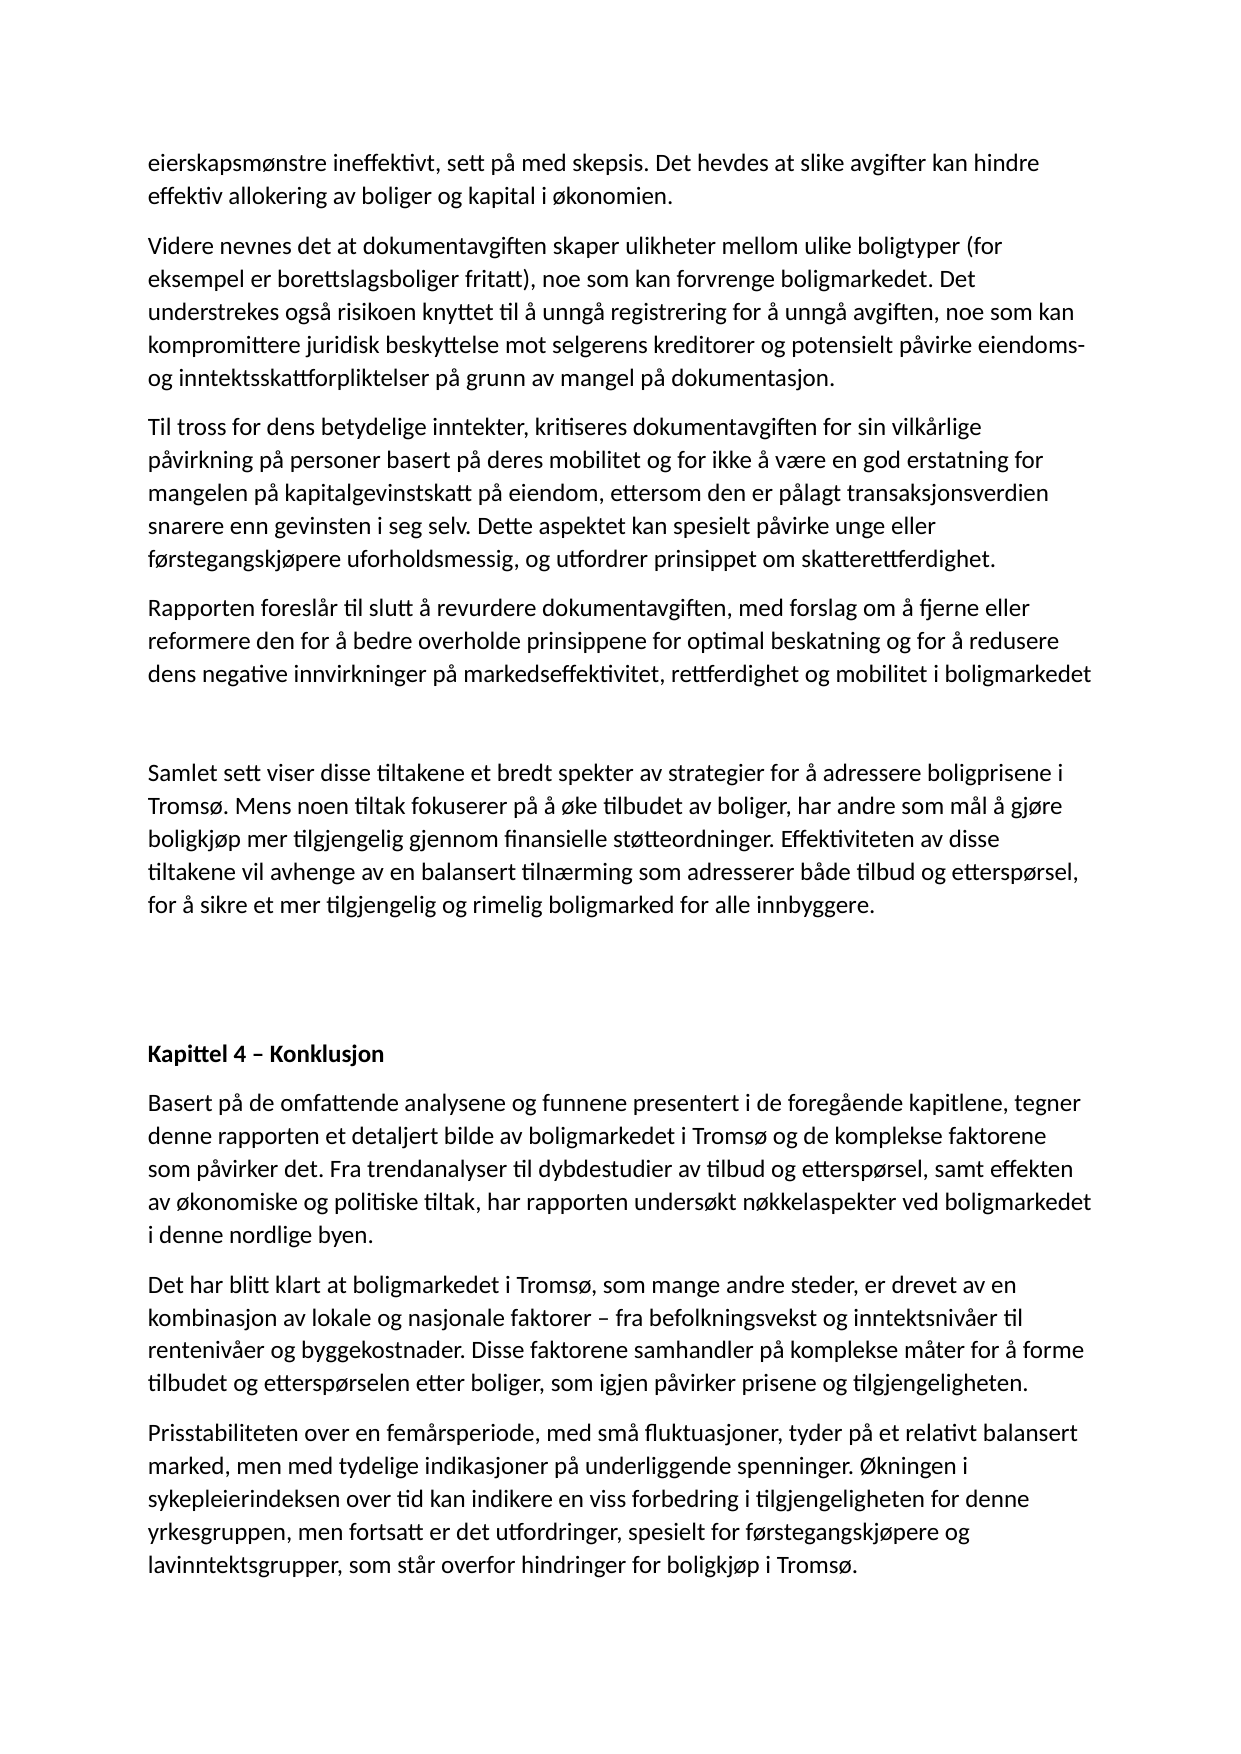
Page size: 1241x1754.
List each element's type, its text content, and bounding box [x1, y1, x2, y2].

text Basert på de omfattende analysene og funnene presentert i de foregående kapitlene, tegner denne rapporten et detaljert bilde av boligmarkedet i Tromsø og de komplekse faktorene som påvirker det. Fra trendanalyser til dybdestudier av tilbud og etterspørsel, samt effekten av økonomiske og politiske tiltak, har rapporten undersøkt nøkkelaspekter ved boligmarkedet i denne nordlige byen. [148, 1088, 1093, 1250]
text Rapporten foreslår til slutt å revurdere dokumentavgiften, med forslag om å fjerne eller reformere den for å bedre overholde prinsippene for optimal beskatning og for å redusere dens negative innvirkninger på markedseffektivitet, rettferdighet og mobilitet i boligmarkedet​ [148, 593, 1093, 689]
text Det har blitt klart at boligmarkedet i Tromsø, som mange andre steder, er drevet av en kombinasjon av lokale og nasjonale faktorer – fra befolkningsvekst og inntektsnivåer til rentenivåer og byggekostnader. Disse faktorene samhandler på komplekse måter for å forme tilbudet og etterspørselen etter boliger, som igjen påvirker prisene og tilgjengeligheten. [148, 1269, 1093, 1398]
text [148, 148, 1093, 211]
text Til tross for dens betydelige inntekter, kritiseres dokumentavgiften for sin vilkårlige påvirkning på personer basert på deres mobilitet og for ikke å være en god erstatning for mangelen på kapitalgevinstskatt på eiendom, ettersom den er pålagt transaksjonsverdien snarere enn gevinsten i seg selv. Dette aspektet kan spesielt påvirke unge eller førstegangskjøpere uforholdsmessig, og utfordrer prinsippet om skatterettferdighet. [148, 411, 1093, 573]
text Samlet sett viser disse tiltakene et bredt spekter av strategier for å adressere boligprisene i Tromsø. Mens noen tiltak fokuserer på å øke tilbudet av boliger, har andre som mål å gjøre boligkjøp mer tilgjengelig gjennom finansielle støtteordninger. Effektiviteten av disse tiltakene vil avhenge av en balansert tilnærming som adresserer både tilbud og etterspørsel, for å sikre et mer tilgjengelig og rimelig boligmarked for alle innbyggere. [148, 758, 1093, 920]
text Prisstabiliteten over en femårsperiode, med små fluktuasjoner, tyder på et relativt balansert marked, men med tydelige indikasjoner på underliggende spenninger. Økningen i sykepleierindeksen over tid kan indikere en viss forbedring i tilgjengeligheten for denne yrkesgruppen, men fortsatt er det utfordringer, spesielt for førstegangskjøpere og lavinntektsgrupper, som står overfor hindringer for boligkjøp i Tromsø. [148, 1417, 1093, 1579]
text Videre nevnes det at dokumentavgiften skaper ulikheter mellom ulike boligtyper (for eksempel er borettslagsboliger fritatt), noe som kan forvrenge boligmarkedet. Det understrekes også risikoen knyttet til å unngå registrering for å unngå avgiften, noe som kan kompromittere juridisk beskyttelse mot selgerens kreditorer og potensielt påvirke eiendoms- og inntektsskattforpliktelser på grunn av mangel på dokumentasjon. [148, 230, 1093, 392]
text Kapittel 4 – Konklusjon [148, 1038, 1093, 1068]
